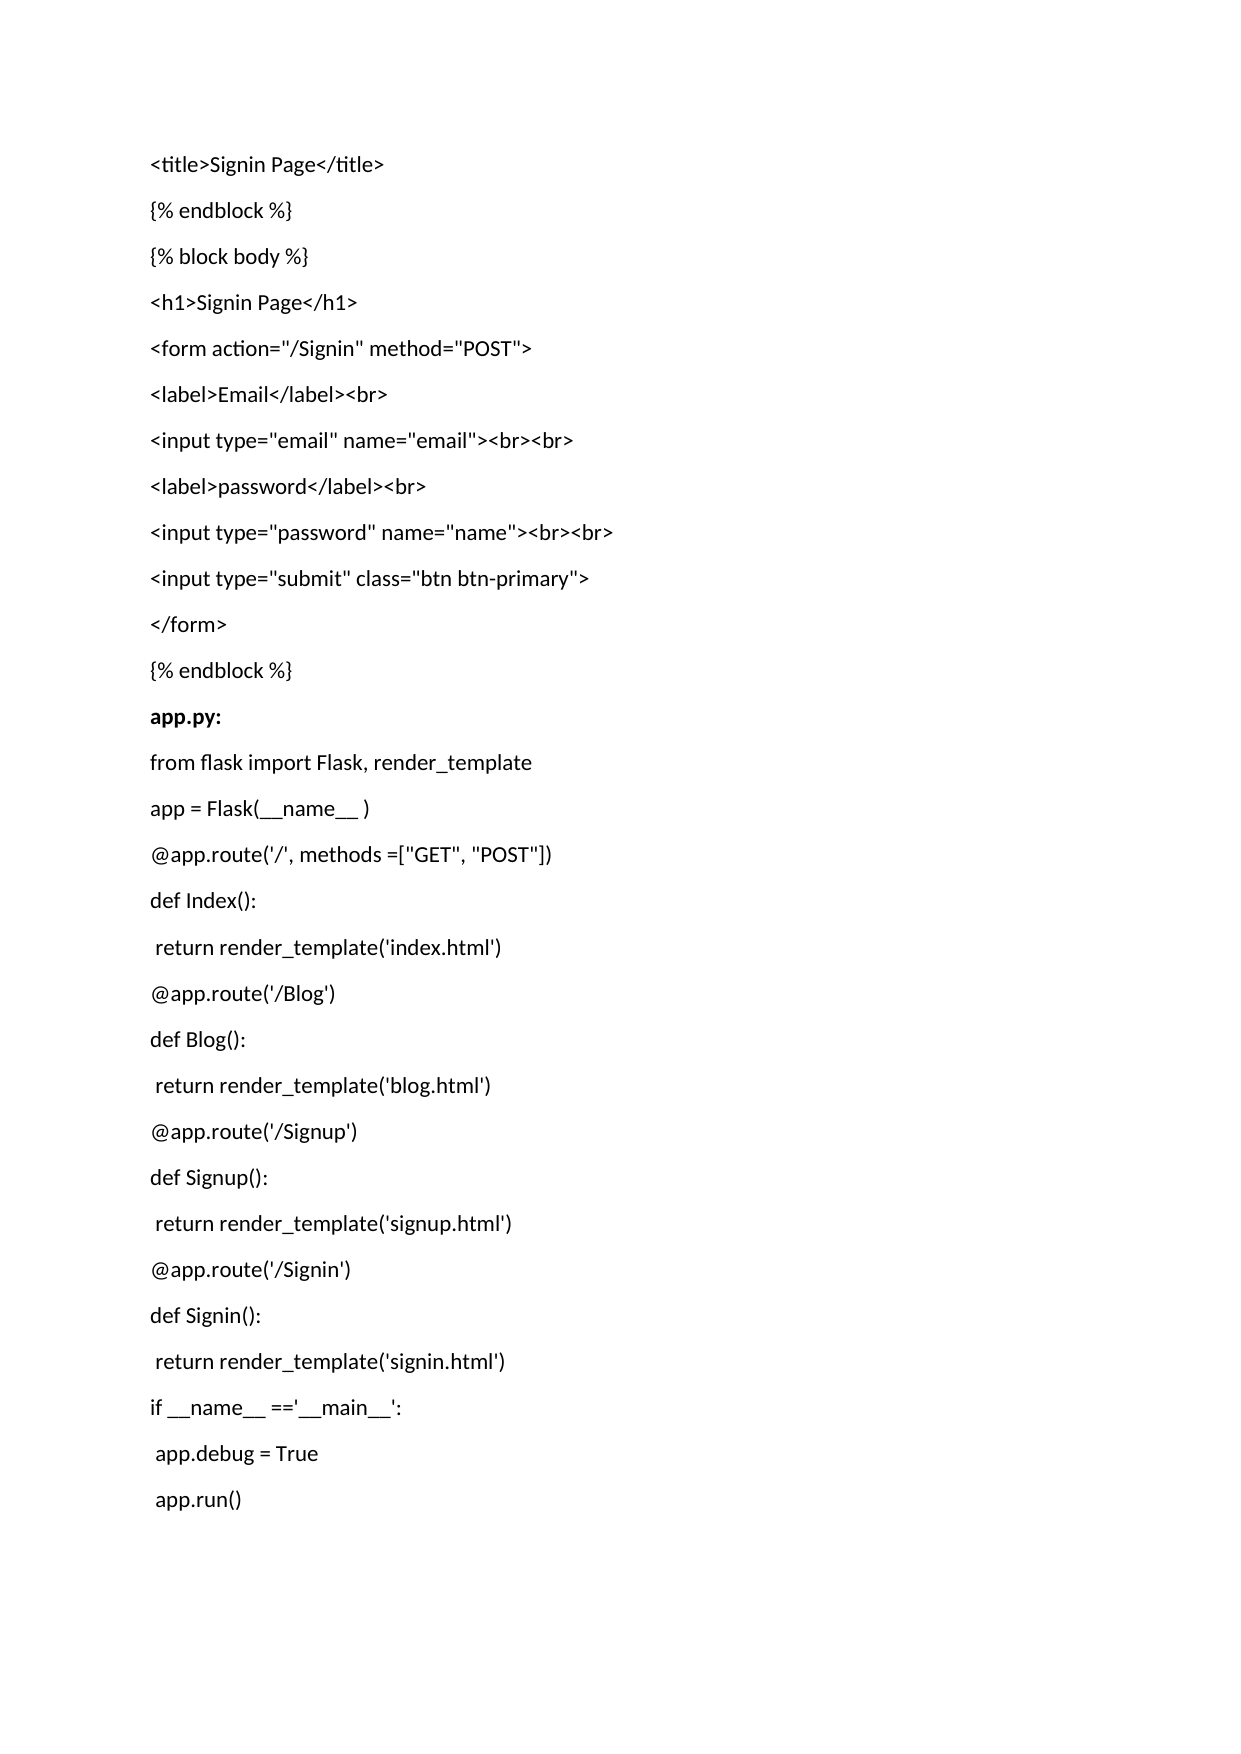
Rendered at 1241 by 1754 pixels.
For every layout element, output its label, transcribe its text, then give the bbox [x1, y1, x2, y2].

text @app.route('/Blog') [150, 979, 1090, 1007]
text <input type="email" name="email"><br><br> [150, 426, 1090, 454]
text app.py: [150, 702, 1090, 731]
text app = Flask(__name__ ) [150, 794, 1090, 823]
text <h1>Signin Page</h1> [150, 288, 1090, 316]
text def Signup(): [150, 1163, 1090, 1191]
text <label>password</label><br> [150, 472, 1090, 500]
text def Signin(): [150, 1301, 1090, 1329]
text def Blog(): [150, 1025, 1090, 1053]
text @app.route('/Signin') [150, 1255, 1090, 1283]
text app.debug = True [150, 1439, 1090, 1467]
text if __name__ =='__main__': [150, 1393, 1090, 1421]
text app.run() [150, 1485, 1090, 1513]
text def Index(): [150, 887, 1090, 915]
text <input type="submit" class="btn btn-primary"> [150, 564, 1090, 592]
text {% endblock %} [150, 656, 1090, 684]
text @app.route('/', methods =["GET", "POST"]) [150, 841, 1090, 869]
text {% endblock %} [150, 196, 1090, 224]
text @app.route('/Signup') [150, 1117, 1090, 1145]
text return render_template('blog.html') [150, 1071, 1090, 1099]
text from flask import Flask, render_template [150, 748, 1090, 777]
text return render_template('index.html') [150, 933, 1090, 961]
text return render_template('signin.html') [150, 1347, 1090, 1375]
text {% block body %} [150, 242, 1090, 270]
text <input type="password" name="name"><br><br> [150, 518, 1090, 546]
text <label>Email</label><br> [150, 380, 1090, 408]
text </form> [150, 610, 1090, 638]
text <title>Signin Page</title> [150, 150, 1090, 178]
text return render_template('signup.html') [150, 1209, 1090, 1237]
text <form action="/Signin" method="POST"> [150, 334, 1090, 362]
